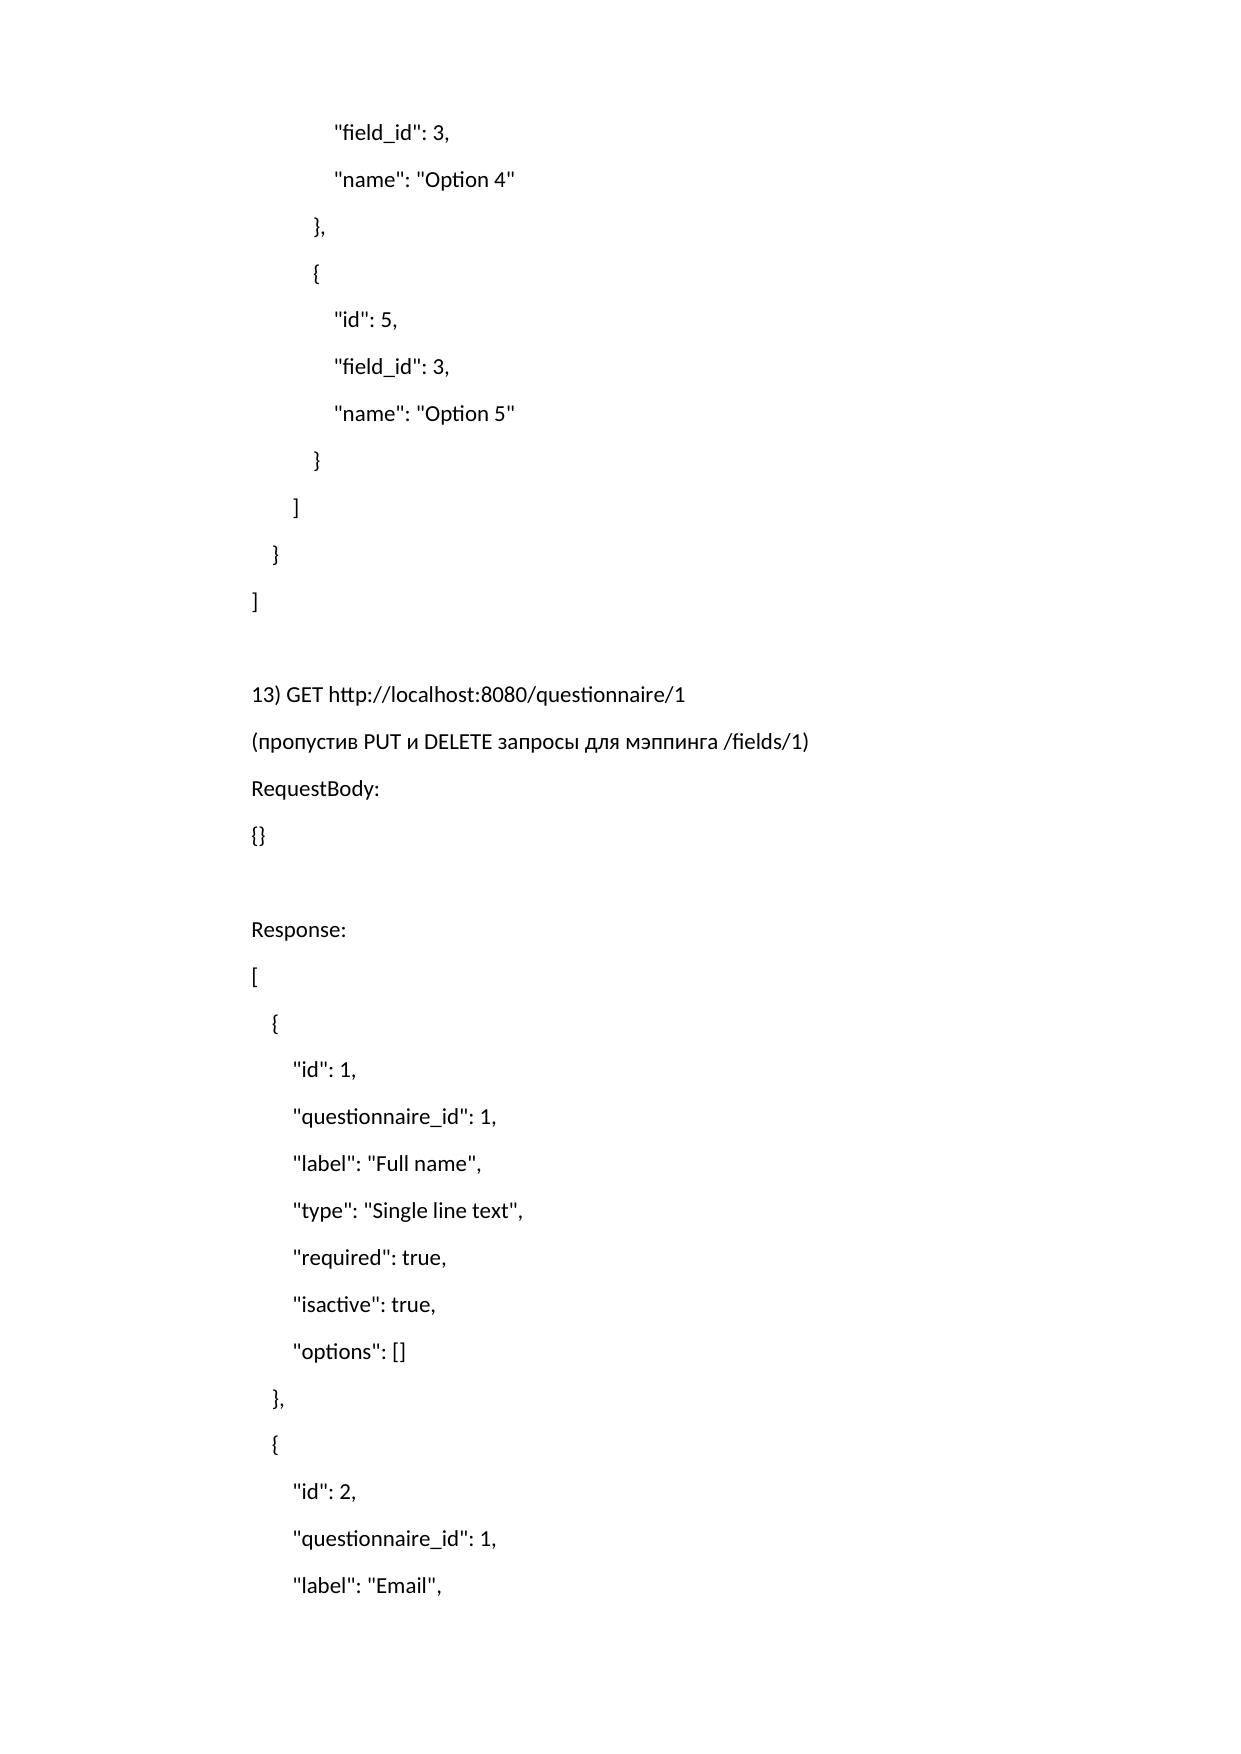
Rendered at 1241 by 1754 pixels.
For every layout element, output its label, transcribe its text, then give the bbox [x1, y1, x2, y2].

text }, [177, 212, 1152, 240]
text "type": "Single line text", [177, 1196, 1152, 1224]
text "name": "Option 5" [177, 399, 1152, 427]
text (пропустив PUT и DELETE запросы для мэппинга /fields/1) [177, 727, 1152, 756]
text {} [177, 821, 1152, 849]
text "options": [] [177, 1337, 1152, 1365]
text }, [177, 1384, 1152, 1412]
text "field_id": 3, [177, 118, 1152, 146]
text "name": "Option 4" [177, 165, 1152, 193]
text 13) GET http://localhost:8080/questionnaire/1 [177, 681, 1152, 709]
text "field_id": 3, [177, 352, 1152, 381]
text "isactive": true, [177, 1290, 1152, 1318]
text "required": true, [177, 1243, 1152, 1271]
text ] [177, 587, 1152, 615]
text Response: [177, 915, 1152, 943]
text { [177, 259, 1152, 287]
text } [177, 446, 1152, 474]
text { [177, 1009, 1152, 1037]
text } [177, 540, 1152, 568]
text "label": "Email", [177, 1571, 1152, 1599]
text RequestBody: [177, 774, 1152, 802]
text "questionnaire_id": 1, [177, 1524, 1152, 1552]
text { [177, 1431, 1152, 1459]
text "questionnaire_id": 1, [177, 1102, 1152, 1131]
text "id": 5, [177, 306, 1152, 334]
text "label": "Full name", [177, 1149, 1152, 1177]
text "id": 2, [177, 1477, 1152, 1506]
text ] [177, 493, 1152, 521]
text "id": 1, [177, 1056, 1152, 1084]
text [ [177, 962, 1152, 990]
